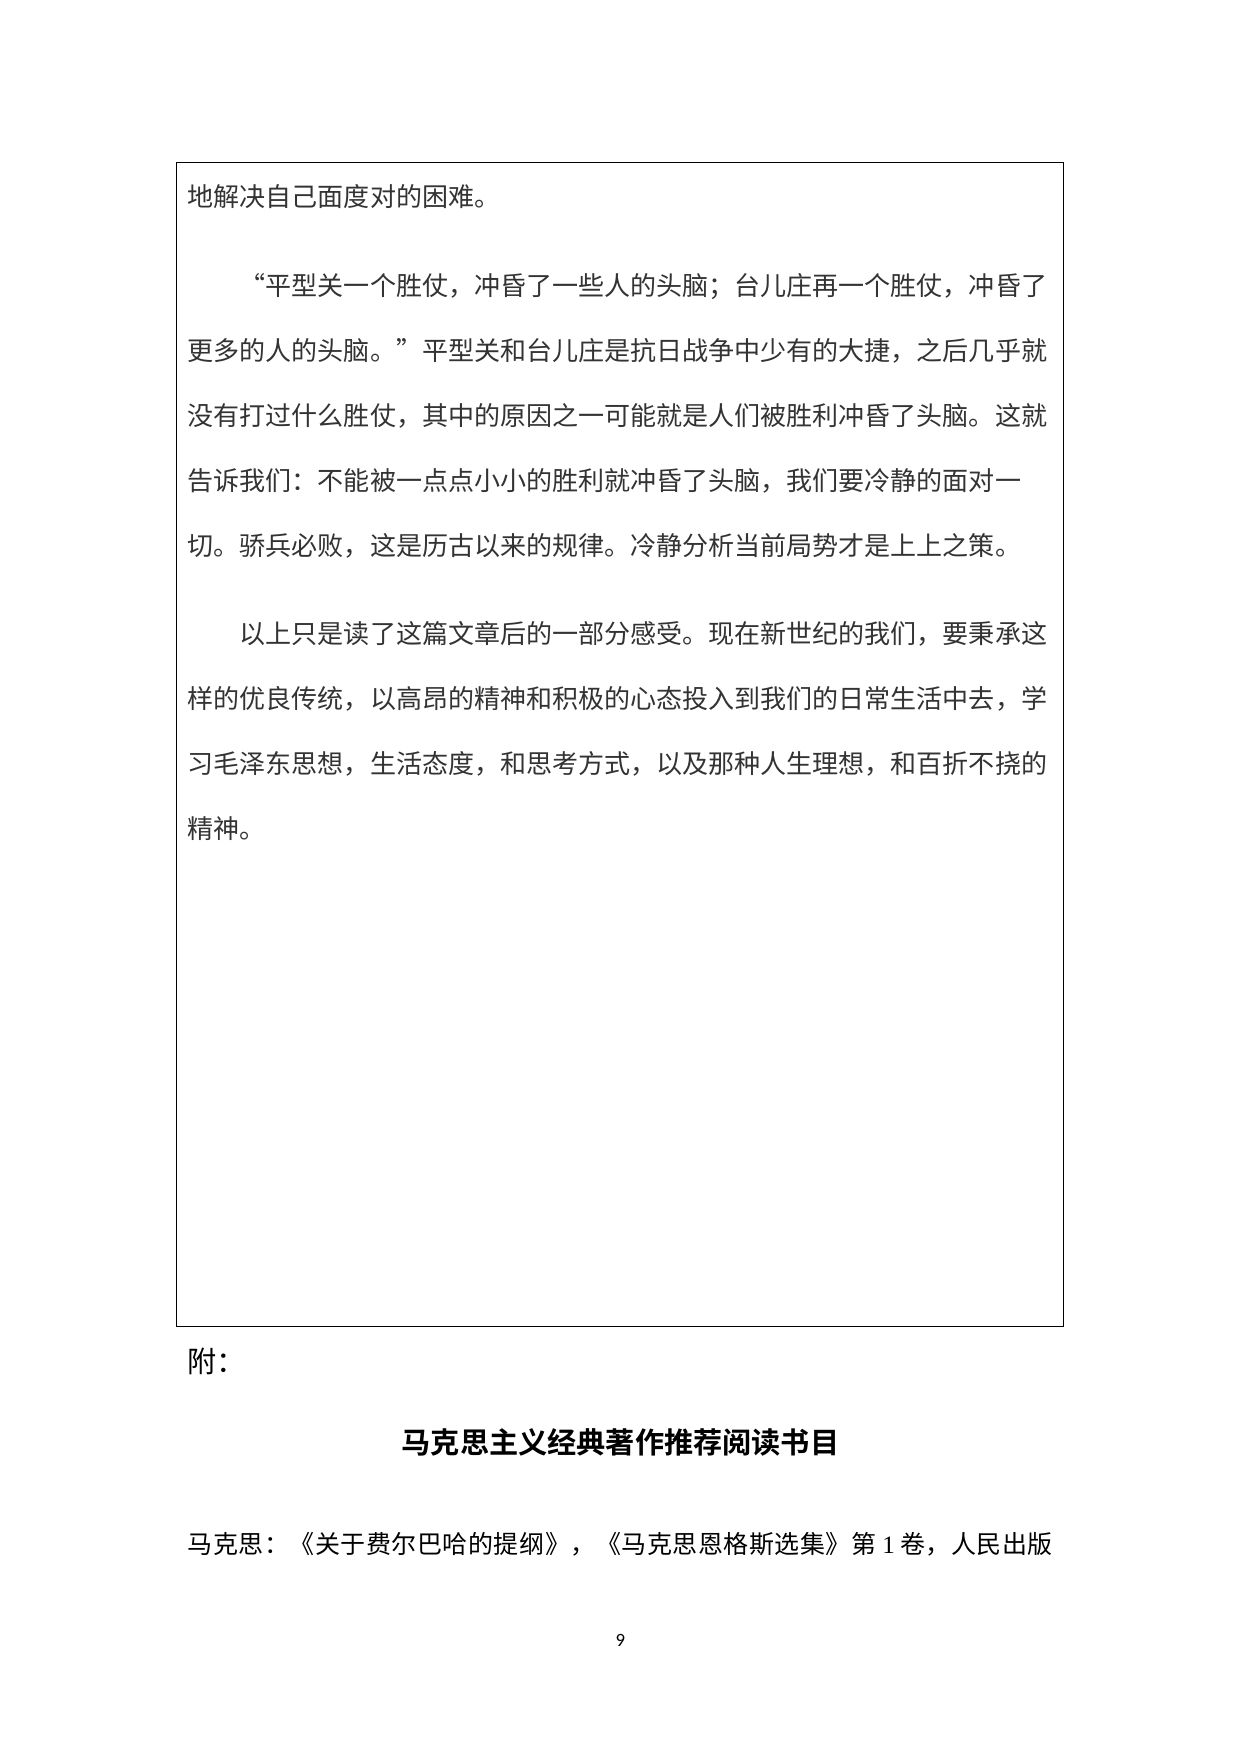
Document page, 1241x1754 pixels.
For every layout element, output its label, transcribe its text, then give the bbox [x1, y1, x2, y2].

text 附： [187, 1327, 1053, 1392]
text 马克思主义经典著作推荐阅读书目 [187, 1408, 1053, 1473]
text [187, 1511, 1053, 1576]
